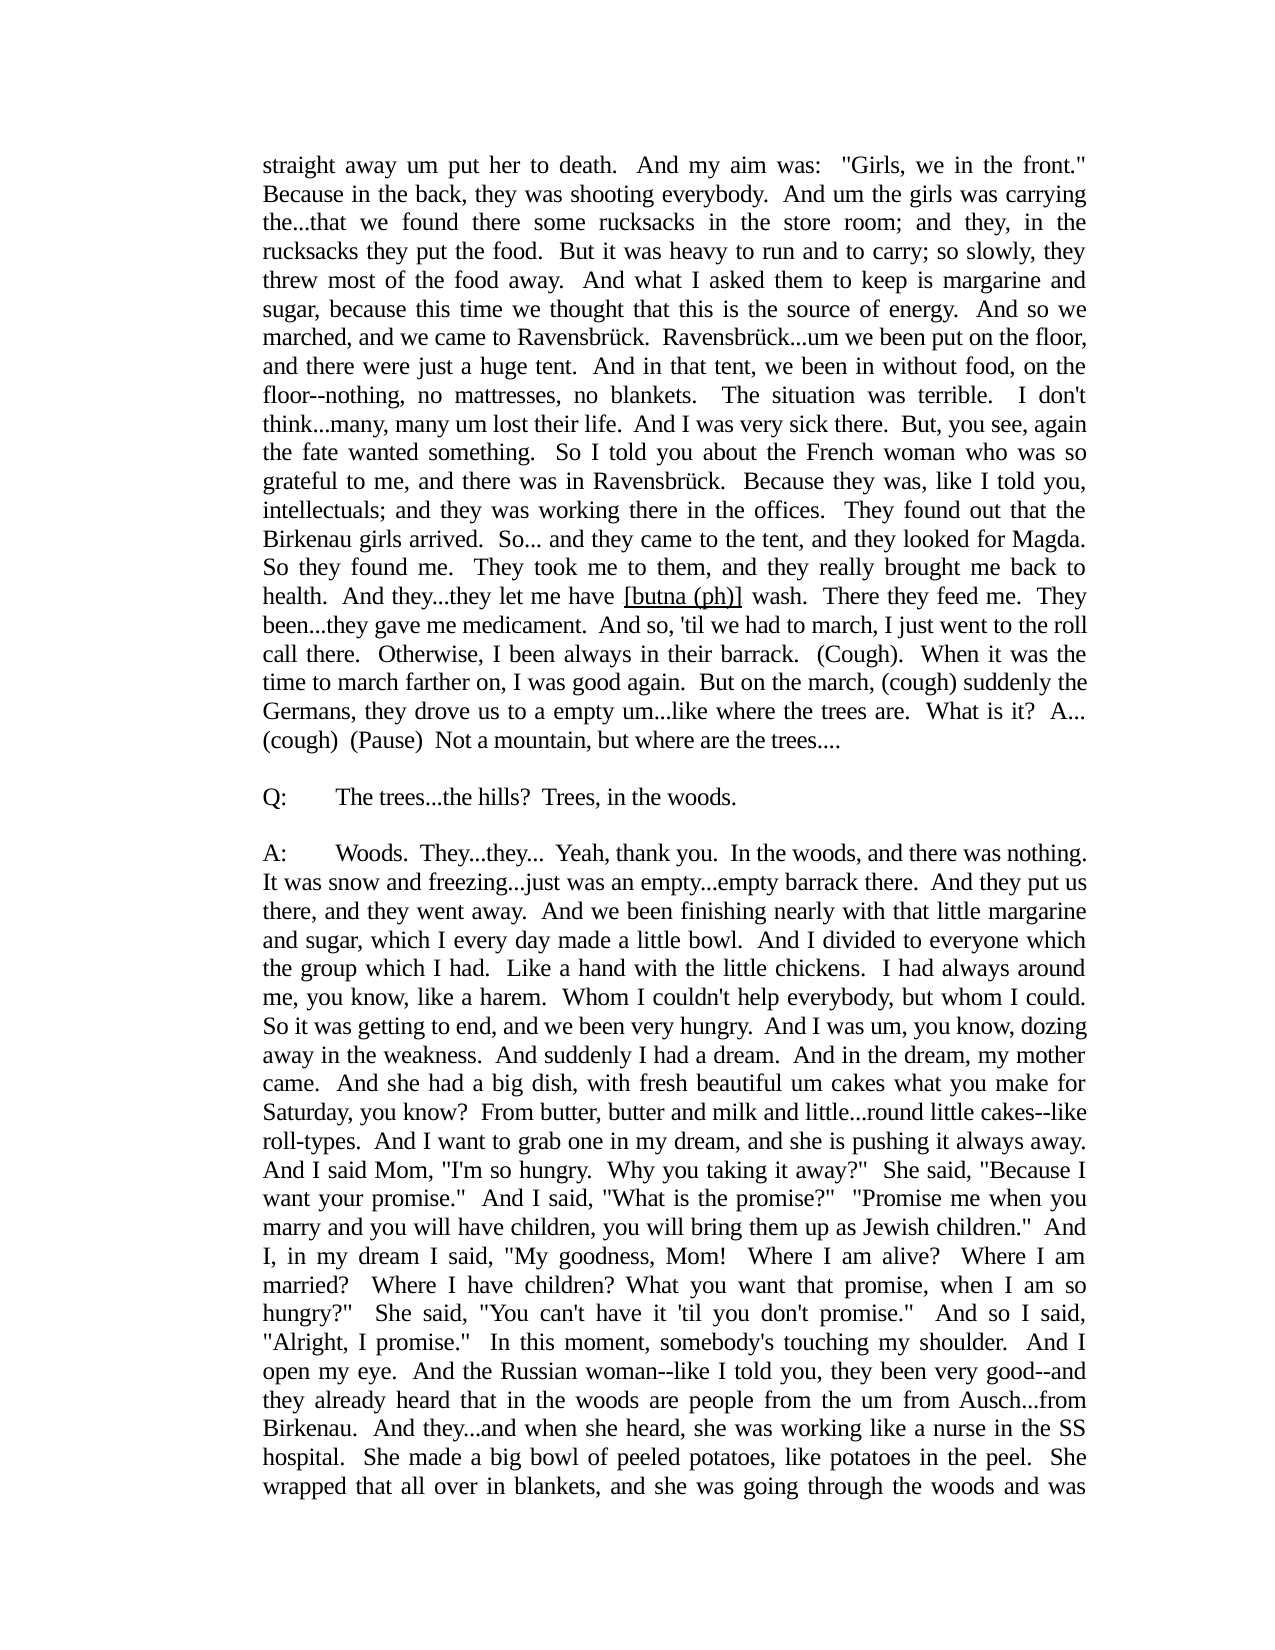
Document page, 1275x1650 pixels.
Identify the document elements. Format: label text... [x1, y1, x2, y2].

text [262, 150, 1087, 811]
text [262, 897, 1087, 1472]
text Q: The trees...the hills? Trees, in the woods. [262, 840, 1087, 869]
